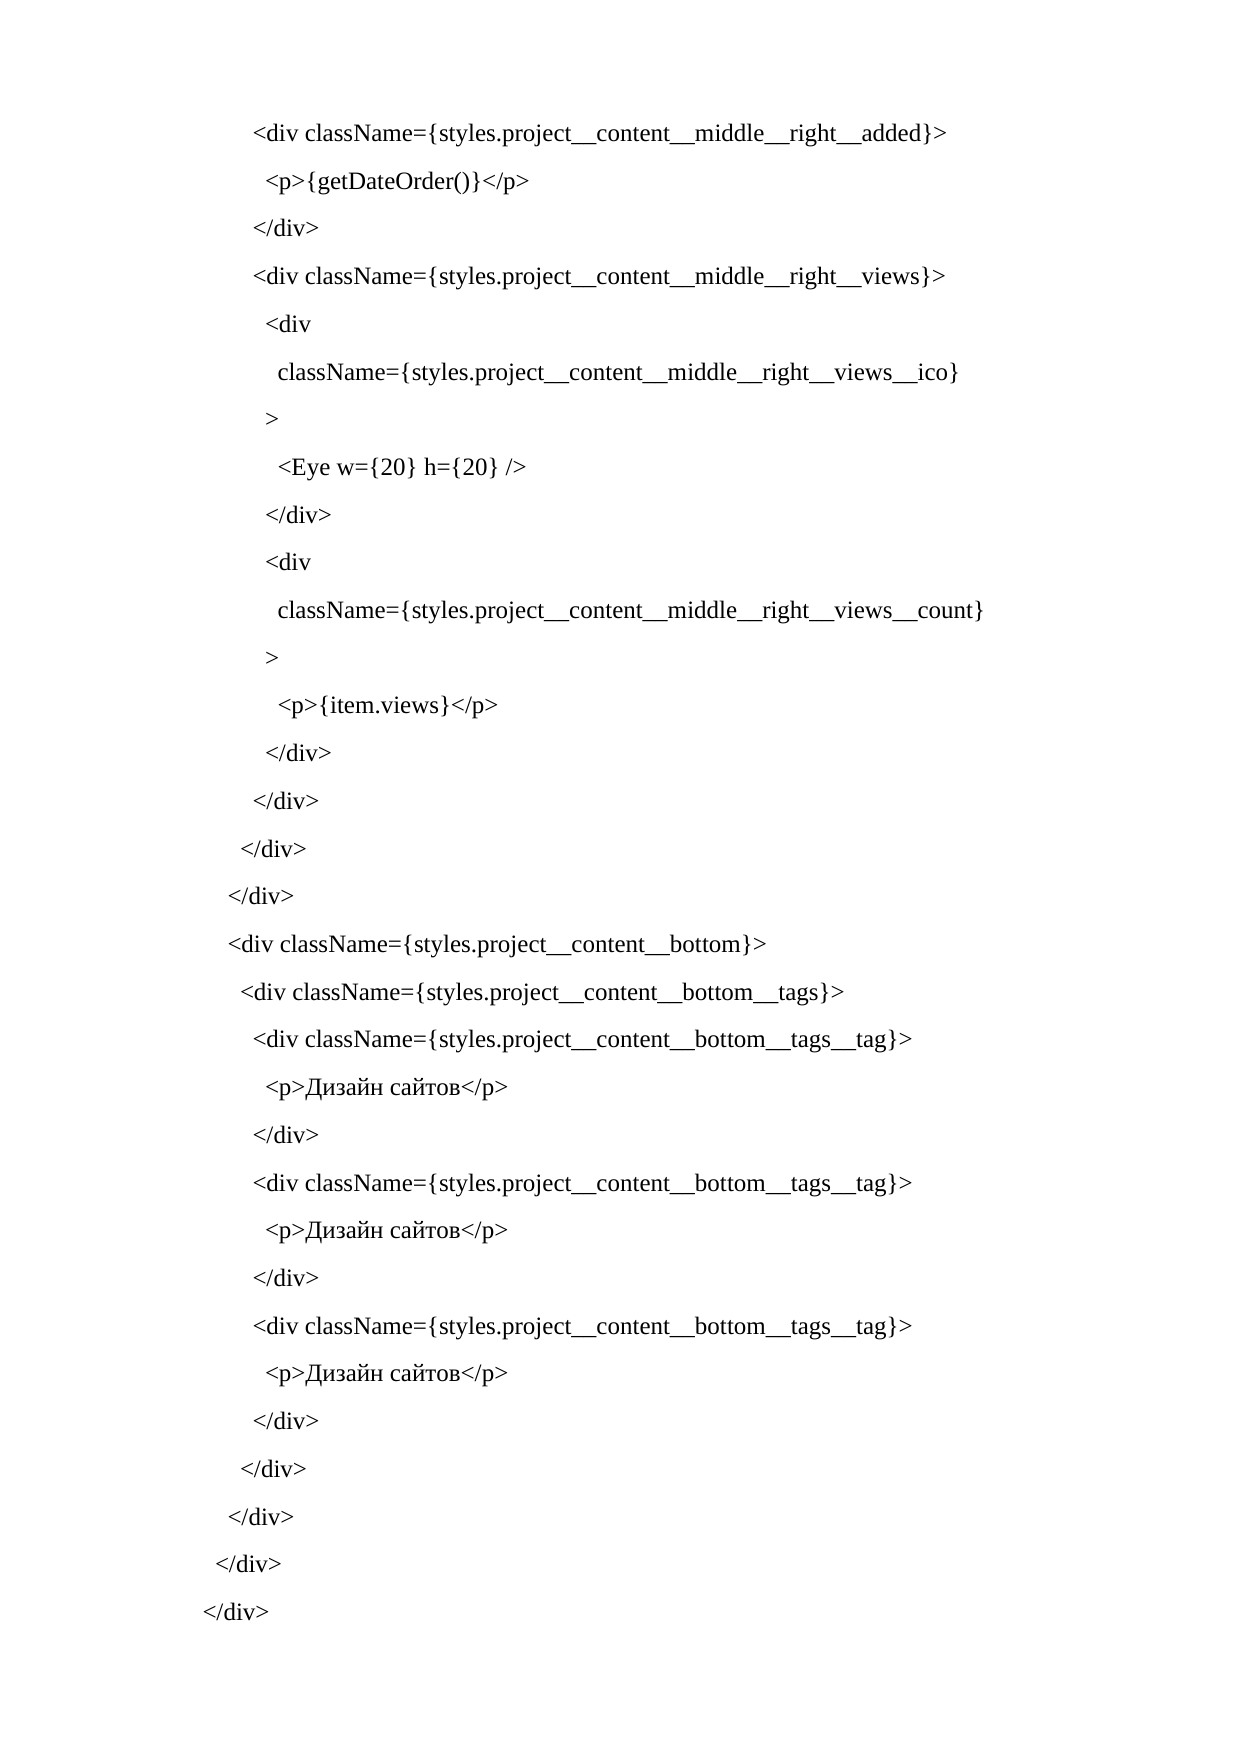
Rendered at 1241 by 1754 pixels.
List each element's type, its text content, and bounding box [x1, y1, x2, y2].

text </div> [177, 786, 1152, 815]
text <p>Дизайн сайтов</p> [177, 1072, 1152, 1101]
text </div> [177, 1502, 1152, 1530]
text </div> [177, 881, 1152, 910]
text </div> [177, 500, 1152, 528]
text </div> [177, 738, 1152, 767]
text <p>Дизайн сайтов</p> [177, 1358, 1152, 1387]
text <div className={styles.project__content__bottom__tags}> [177, 977, 1152, 1006]
text > [177, 643, 1152, 672]
text <div [177, 547, 1152, 576]
text <div className={styles.project__content__middle__right__added}> [177, 118, 1152, 147]
text </div> [177, 1597, 1152, 1626]
text className={styles.project__content__middle__right__views__ico} [177, 357, 1152, 385]
text <div className={styles.project__content__bottom__tags__tag}> [177, 1024, 1152, 1053]
text > [177, 404, 1152, 433]
text <p>{getDateOrder()}</p> [177, 166, 1152, 194]
text <div className={styles.project__content__bottom}> [177, 929, 1152, 958]
text </div> [177, 1263, 1152, 1292]
text </div> [177, 834, 1152, 862]
text <p>Дизайн сайтов</p> [177, 1215, 1152, 1244]
text <div [177, 309, 1152, 338]
text <p>{item.views}</p> [177, 691, 1152, 719]
text </div> [177, 213, 1152, 242]
text </div> [177, 1549, 1152, 1578]
text <div className={styles.project__content__bottom__tags__tag}> [177, 1168, 1152, 1196]
text </div> [177, 1454, 1152, 1483]
text <div className={styles.project__content__bottom__tags__tag}> [177, 1311, 1152, 1339]
text </div> [177, 1406, 1152, 1435]
text <div className={styles.project__content__middle__right__views}> [177, 261, 1152, 290]
text </div> [177, 1120, 1152, 1149]
text <Eye w={20} h={20} /> [177, 452, 1152, 481]
text className={styles.project__content__middle__right__views__count} [177, 595, 1152, 624]
